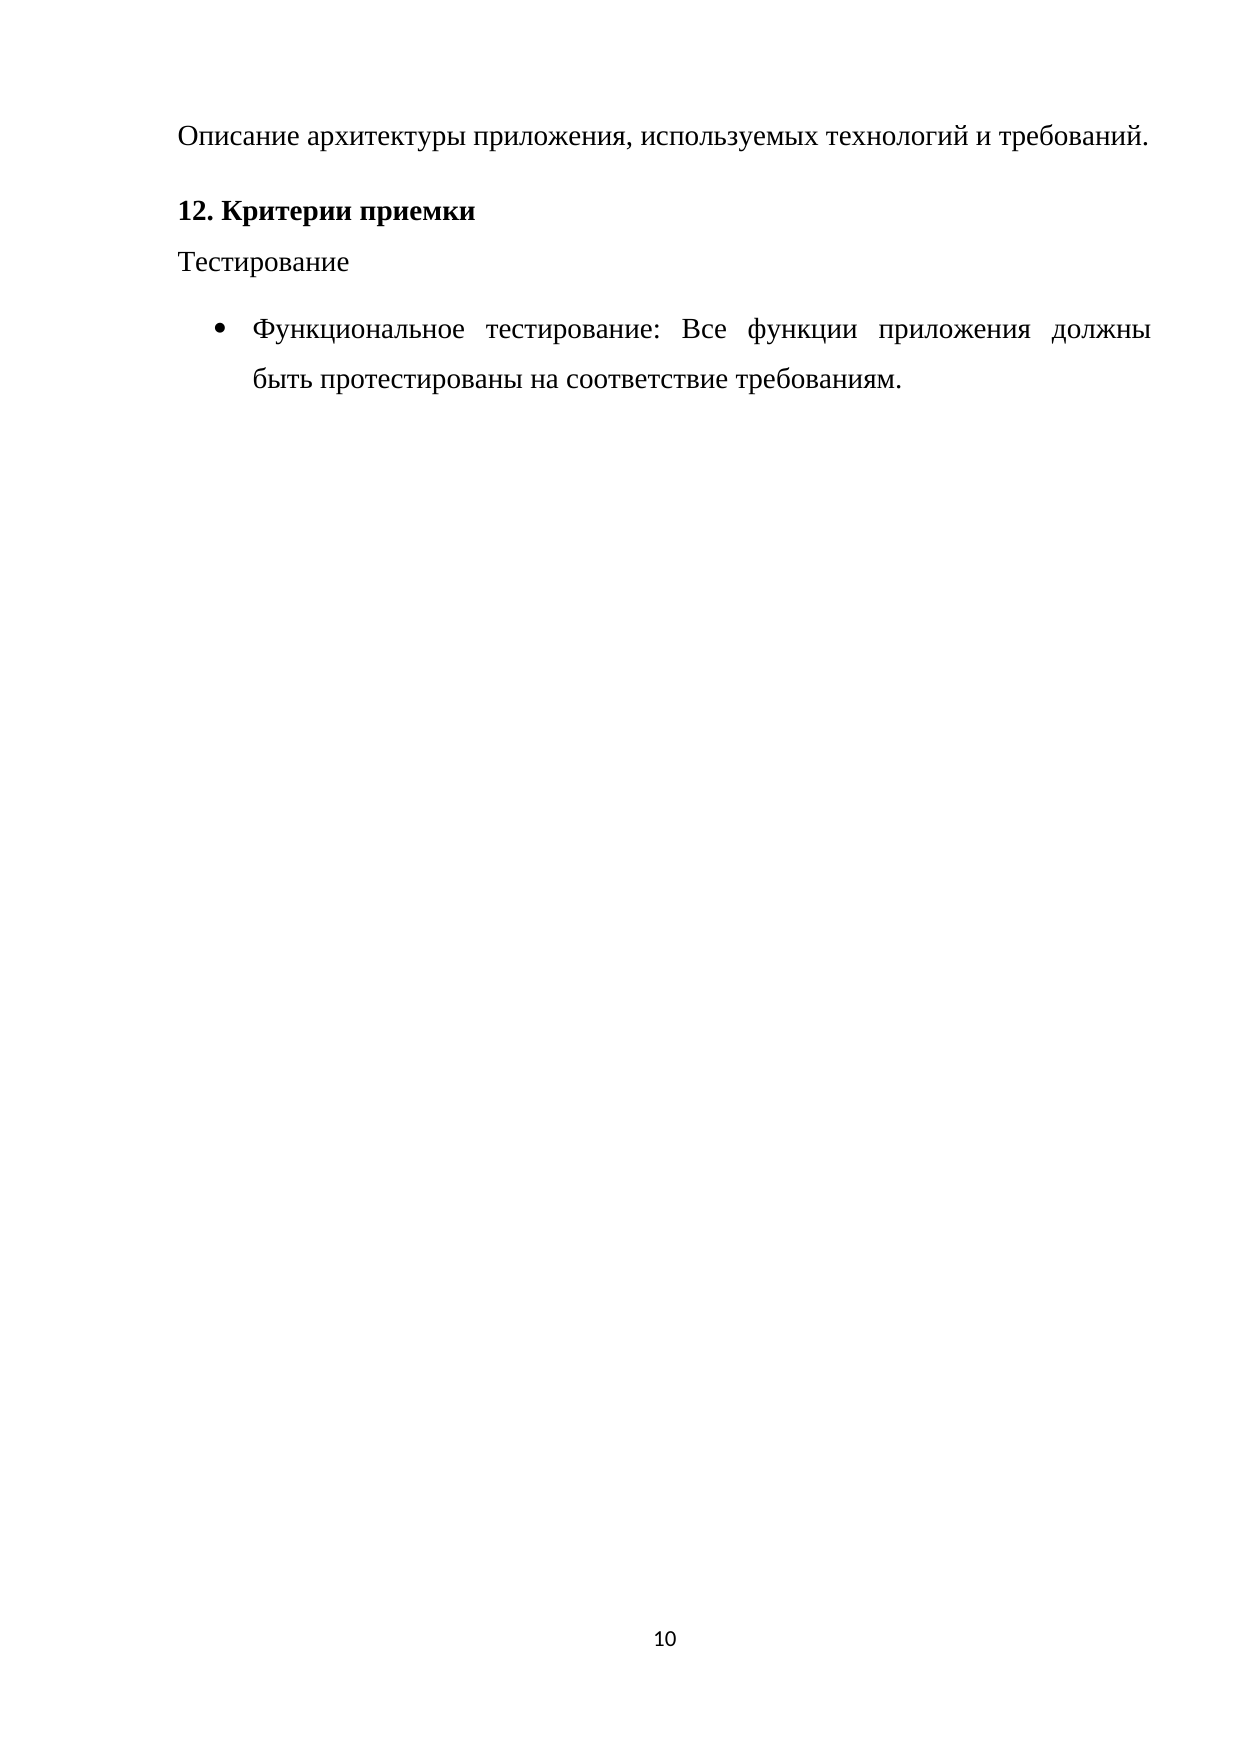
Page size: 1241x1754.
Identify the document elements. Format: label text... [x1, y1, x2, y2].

subtitle 12. Критерии приемки [177, 193, 1152, 227]
list Функциональное тестирование: Все функции приложения должны быть протестированы на соответствие требованиям. [215, 311, 1152, 395]
text Тестирование [177, 244, 1152, 277]
text Описание архитектуры приложения, используемых технологий и требований. [177, 118, 1152, 152]
